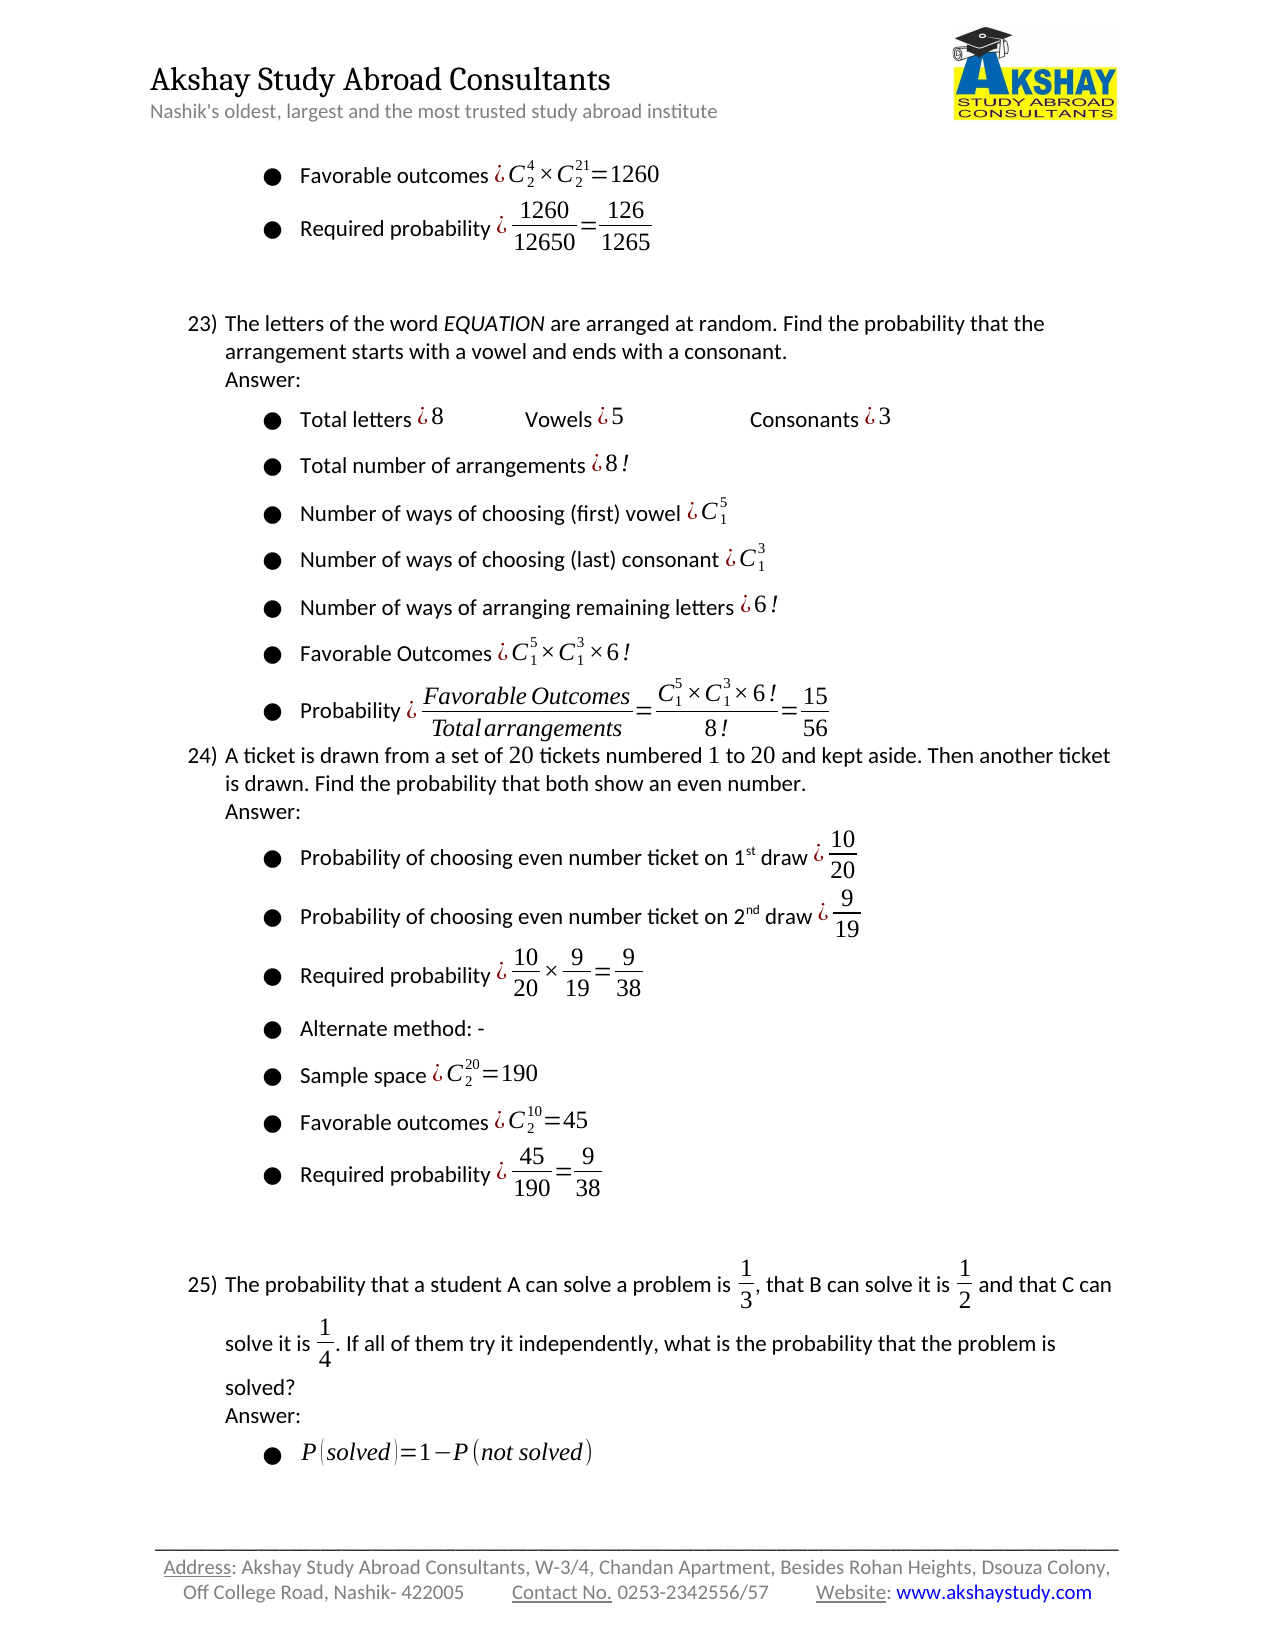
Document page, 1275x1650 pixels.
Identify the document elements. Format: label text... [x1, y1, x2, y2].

list Favorable outcomes [262, 150, 1125, 197]
list The letters of the word EQUATION are arranged at random. Find the probability that the arrangement starts with a vowel and ends with a consonant. [187, 309, 1125, 365]
list Number of ways of choosing (first) vowel [262, 487, 1125, 534]
text Answer: [225, 797, 1125, 825]
list Favorable outcomes [262, 1096, 1125, 1143]
list Alternate method: - [262, 1002, 1125, 1049]
text Answer: [225, 1401, 1125, 1429]
list Total letters Vowels Consonants [262, 393, 1125, 440]
list Number of ways of arranging remaining letters [262, 581, 1125, 628]
list Total number of arrangements [262, 440, 1125, 487]
list Probability [262, 675, 1125, 741]
list Sample space [262, 1049, 1125, 1096]
list Favorable Outcomes [262, 628, 1125, 675]
list Number of ways of choosing (last) consonant [262, 534, 1125, 581]
list Probability of choosing even number ticket on 2nd draw [262, 884, 1125, 943]
list The probability that a student A can solve a problem is , that B can solve it is and that C can solve it is . If all of them try it independently, what is the probability that the problem is solved? [187, 1255, 1125, 1401]
list Required probability [262, 943, 1125, 1002]
picture [952, 24, 1120, 124]
list A ticket is drawn from a set of tickets numbered to and kept aside. Then another ticket is drawn. Find the probability that both show an even number. [187, 741, 1125, 797]
list Required probability [262, 1143, 1125, 1202]
list Probability of choosing even number ticket on 1st draw [262, 825, 1125, 884]
text Answer: [225, 365, 1125, 393]
list Required probability [262, 197, 1125, 256]
